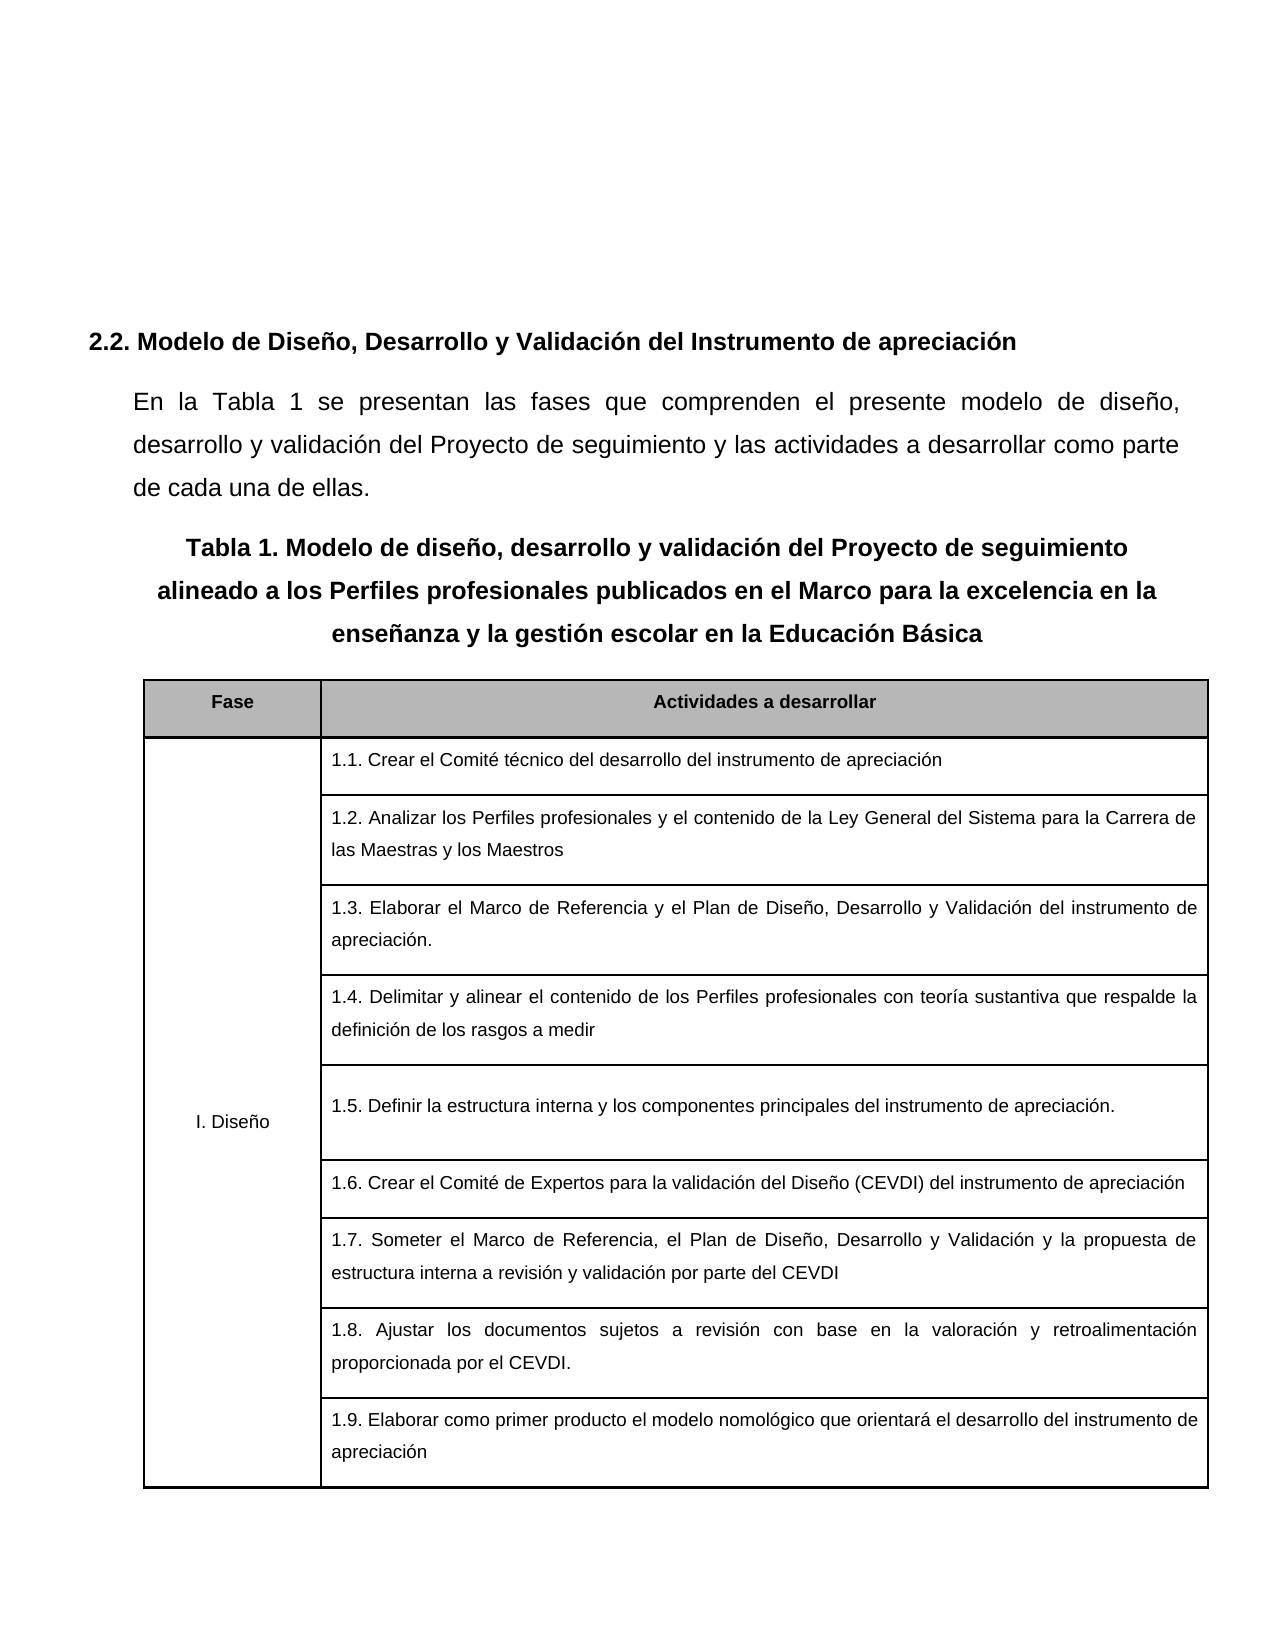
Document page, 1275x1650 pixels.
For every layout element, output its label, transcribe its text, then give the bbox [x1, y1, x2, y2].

text 2.2. Modelo de Diseño, Desarrollo y Validación del Instrumento de apreciación [88, 327, 1182, 356]
table_cell 1.2. Analizar los Perfiles profesionales y el contenido de la Ley General del Sistema para la Carrera de las Maestras y los Maestros [322, 796, 1207, 884]
text Tabla 1. Modelo de diseño, desarrollo y validación del Proyecto de seguimiento alineado a los Perfiles profesionales publicados en el Marco para la excelencia en la enseñanza y la gestión escolar en la Educación Básica [133, 533, 1182, 648]
table_cell 1.5. Definir la estructura interna y los componentes principales del instrumento de apreciación. [322, 1066, 1207, 1159]
table_cell 1.3. Elaborar el Marco de Referencia y el Plan de Diseño, Desarrollo y Validación del instrumento de apreciación. [322, 886, 1207, 974]
table_cell 1.6. Crear el Comité de Expertos para la validación del Diseño (CEVDI) del instrumento de apreciación [322, 1161, 1207, 1217]
table_cell 1.1. Crear el Comité técnico del desarrollo del instrumento de apreciación [322, 739, 1207, 794]
table_cell 1.8. Ajustar los documentos sujetos a revisión con base en la valoración y retroalimentación proporcionada por el CEVDI. [322, 1309, 1207, 1397]
table_header Fase [145, 681, 320, 736]
table_cell 1.4. Delimitar y alinear el contenido de los Perfiles profesionales con teoría sustantiva que respalde la definición de los rasgos a medir [322, 976, 1207, 1064]
table_cell I. Diseño [145, 739, 320, 1486]
text En la Tabla 1 se presentan las fases que comprenden el presente modelo de diseño, desarrollo y validación del Proyecto de seguimiento y las actividades a desarrollar como parte de cada una de ellas. [133, 387, 1182, 502]
table_cell 1.9. Elaborar como primer producto el modelo nomológico que orientará el desarrollo del instrumento de apreciación [322, 1399, 1207, 1486]
table_header Actividades a desarrollar [322, 681, 1207, 736]
table_cell 1.7. Someter el Marco de Referencia, el Plan de Diseño, Desarrollo y Validación y la propuesta de estructura interna a revisión y validación por parte del CEVDI [322, 1219, 1207, 1307]
